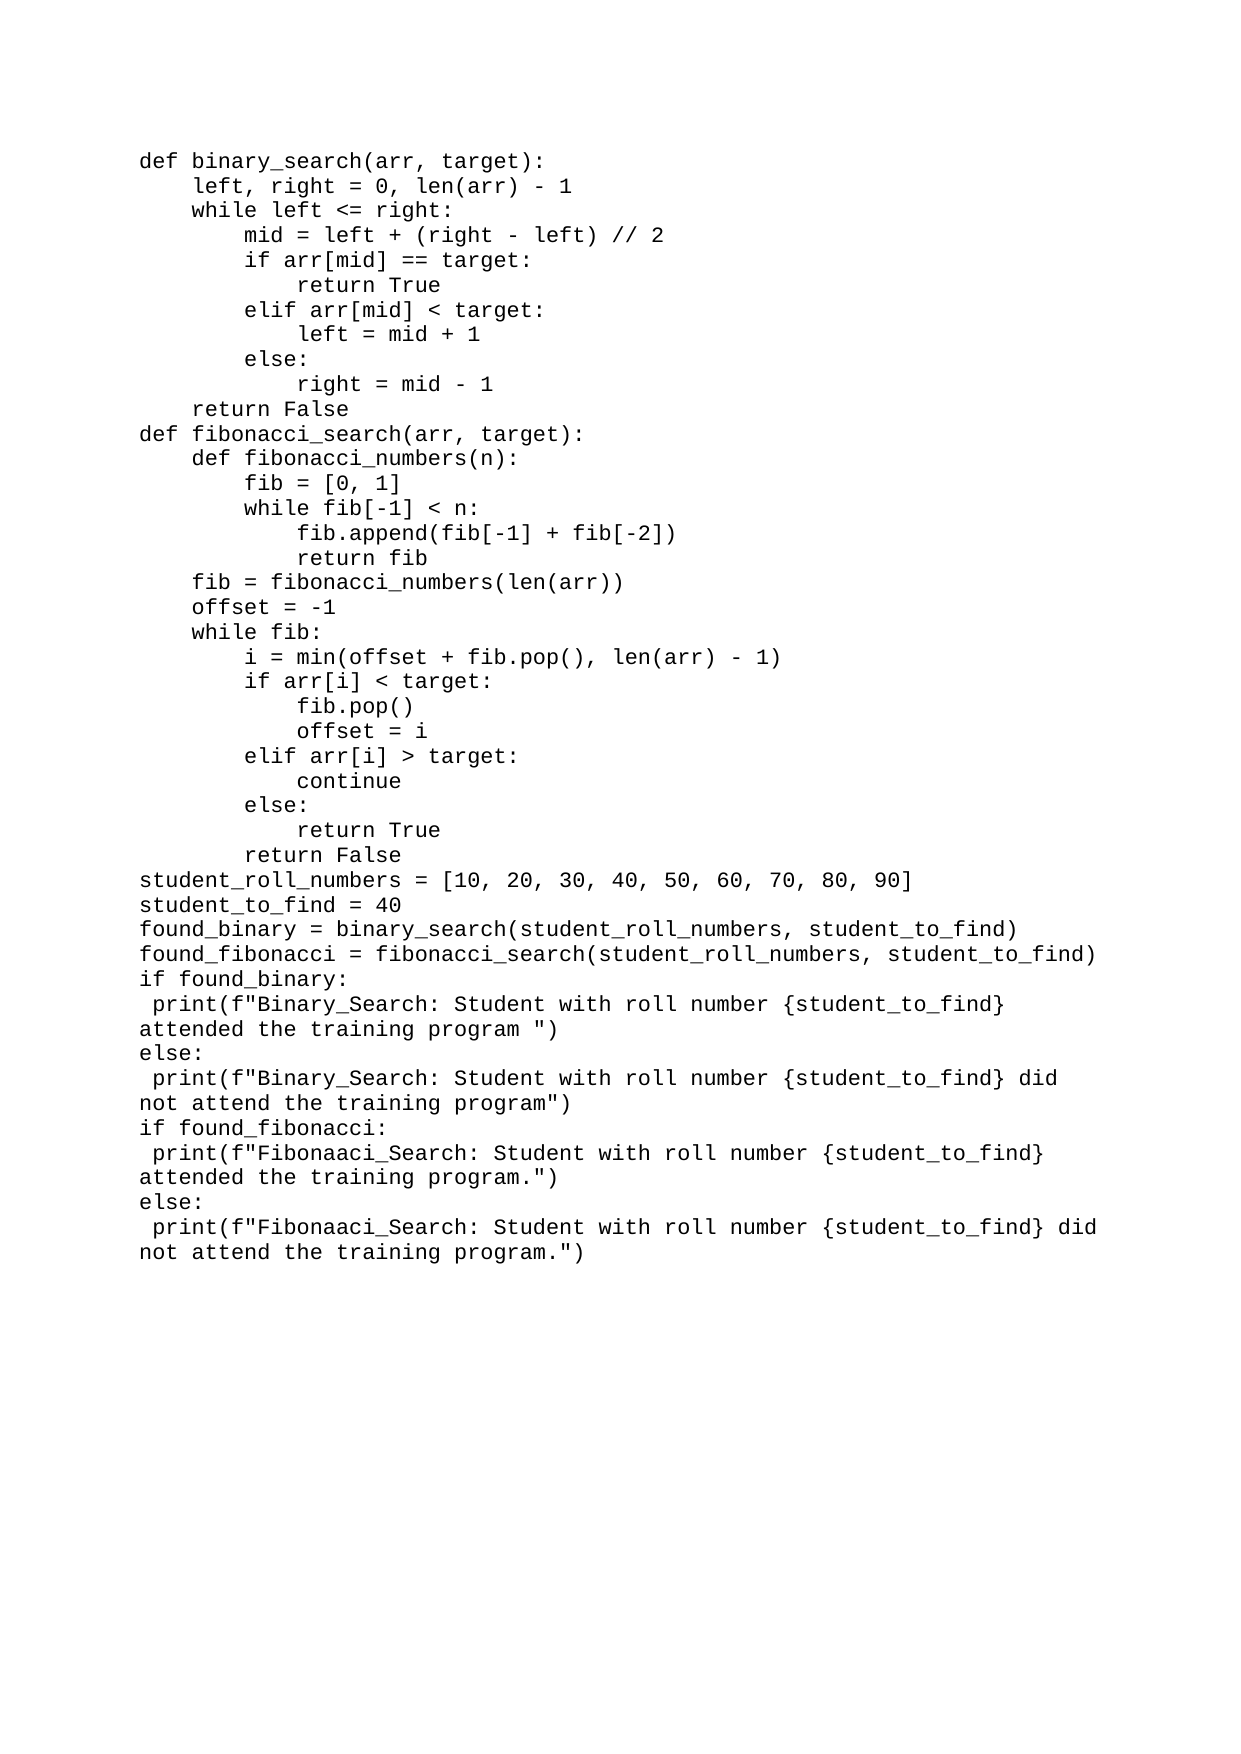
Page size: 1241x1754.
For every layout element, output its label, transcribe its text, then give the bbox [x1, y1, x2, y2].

text if found_fibonacci: [139, 1117, 1101, 1142]
text offset = i [139, 720, 1101, 745]
text found_binary = binary_search(student_roll_numbers, student_to_find) [139, 918, 1101, 943]
text student_roll_numbers = [10, 20, 30, 40, 50, 60, 70, 80, 90] [139, 869, 1101, 894]
text print(f"Binary_Search: Student with roll number {student_to_find} did not attend the training program") [139, 1067, 1101, 1117]
text return True [139, 274, 1101, 299]
text return False [139, 398, 1101, 423]
text print(f"Binary_Search: Student with roll number {student_to_find} attended the training program ") [139, 993, 1101, 1042]
text i = min(offset + fib.pop(), len(arr) - 1) [139, 646, 1101, 671]
text fib = [0, 1] [139, 472, 1101, 497]
text elif arr[i] > target: [139, 745, 1101, 770]
text student_to_find = 40 [139, 894, 1101, 918]
text print(f"Fibonaaci_Search: Student with roll number {student_to_find} did not attend the training program.") [139, 1216, 1101, 1266]
text left = mid + 1 [139, 323, 1101, 348]
text print(f"Fibonaaci_Search: Student with roll number {student_to_find} attended the training program.") [139, 1142, 1101, 1191]
text left, right = 0, len(arr) - 1 [139, 175, 1101, 199]
text found_fibonacci = fibonacci_search(student_roll_numbers, student_to_find) [139, 943, 1101, 968]
text right = mid - 1 [139, 373, 1101, 398]
text fib.pop() [139, 695, 1101, 720]
text else: [139, 1191, 1101, 1216]
text while fib[-1] < n: [139, 497, 1101, 522]
text offset = -1 [139, 596, 1101, 621]
text else: [139, 1042, 1101, 1067]
text def binary_search(arr, target): [139, 150, 1101, 175]
text if arr[mid] == target: [139, 249, 1101, 274]
text continue [139, 770, 1101, 794]
text mid = left + (right - left) // 2 [139, 224, 1101, 249]
text return True [139, 819, 1101, 844]
text def fibonacci_search(arr, target): [139, 423, 1101, 447]
text return False [139, 844, 1101, 869]
text if arr[i] < target: [139, 671, 1101, 695]
text def fibonacci_numbers(n): [139, 447, 1101, 472]
text else: [139, 348, 1101, 373]
text while fib: [139, 621, 1101, 646]
text return fib [139, 547, 1101, 571]
text elif arr[mid] < target: [139, 299, 1101, 323]
text while left <= right: [139, 199, 1101, 224]
text else: [139, 794, 1101, 819]
text fib = fibonacci_numbers(len(arr)) [139, 571, 1101, 596]
text if found_binary: [139, 968, 1101, 993]
text fib.append(fib[-1] + fib[-2]) [139, 522, 1101, 547]
